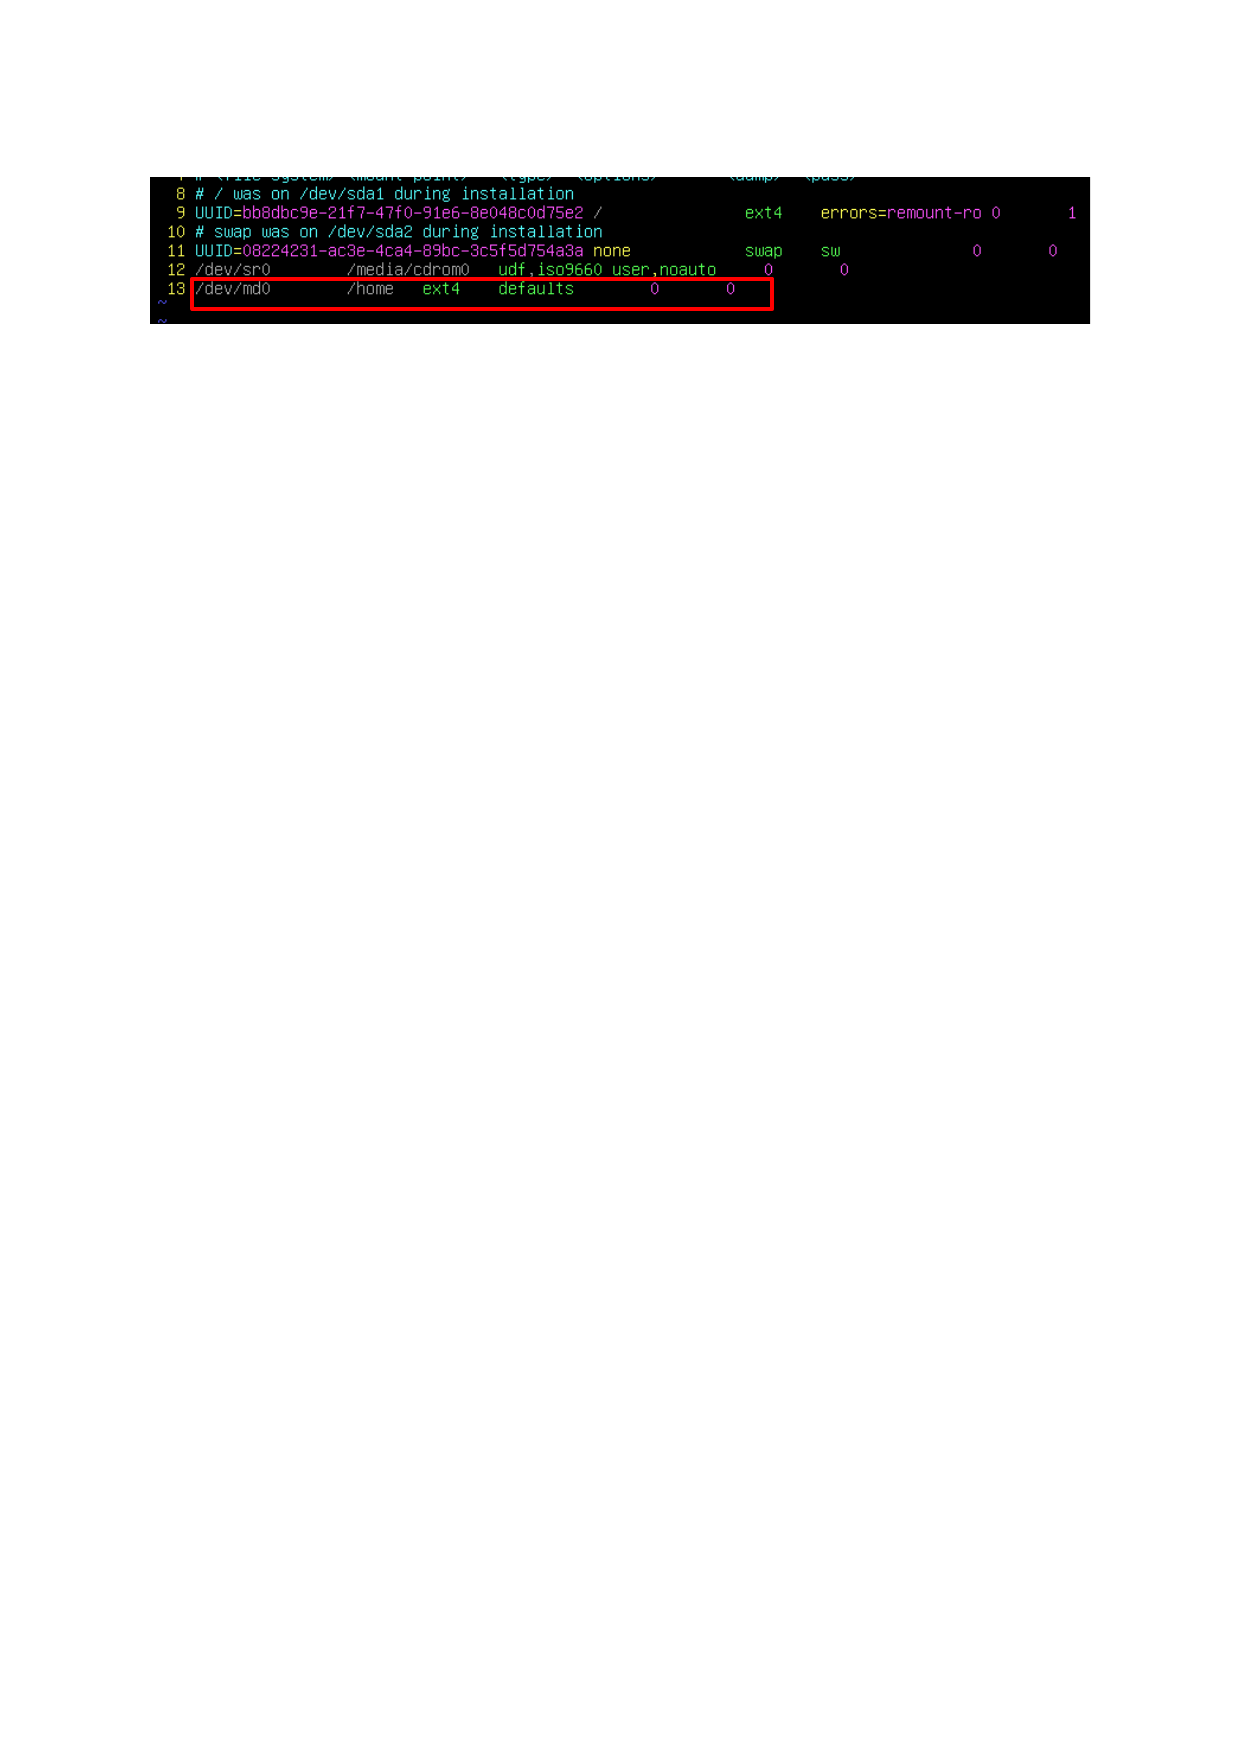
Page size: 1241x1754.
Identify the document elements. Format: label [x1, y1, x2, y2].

picture [150, 177, 1091, 324]
